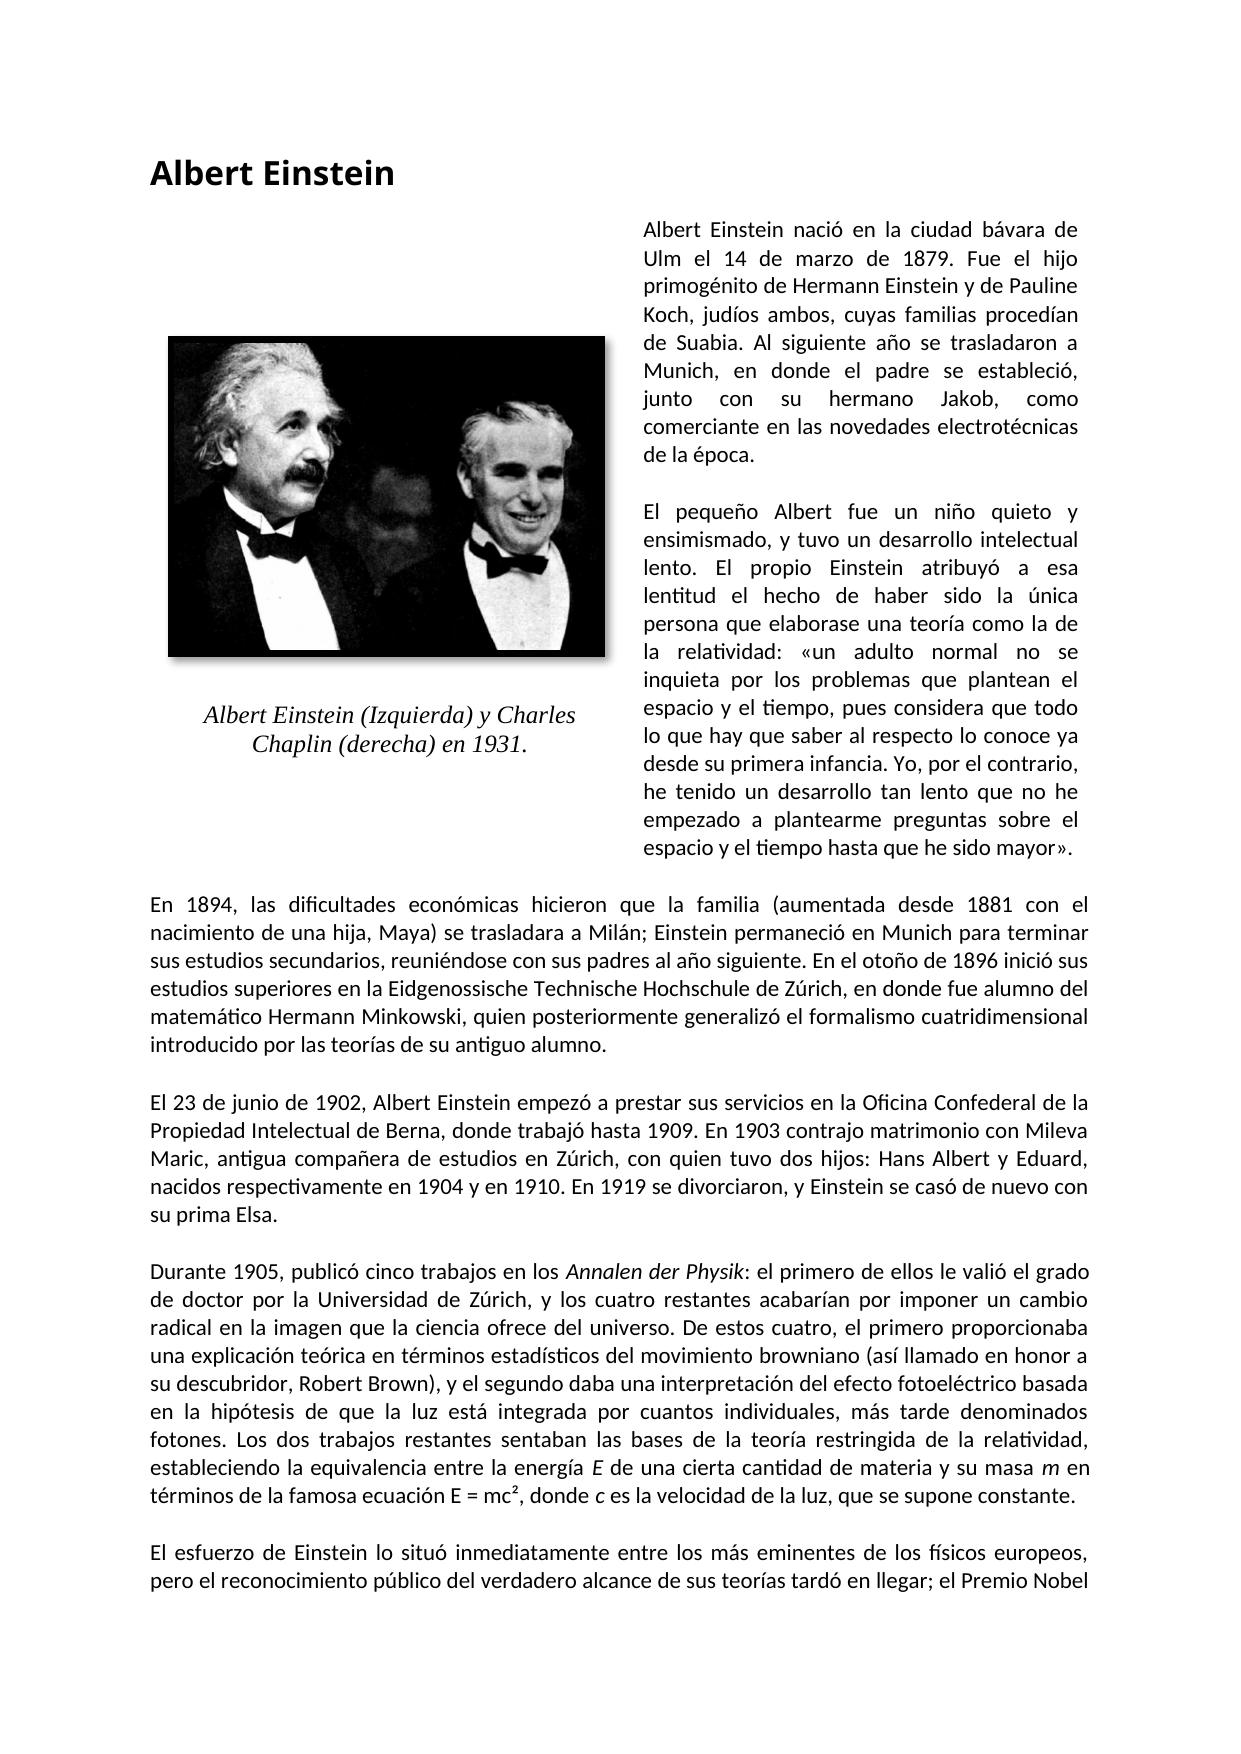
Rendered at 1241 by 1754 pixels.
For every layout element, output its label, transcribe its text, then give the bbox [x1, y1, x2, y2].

text Albert Einstein [150, 150, 1090, 195]
table_header Albert Einstein (Izquierda) y Charles Chaplin (derecha) en 1931. [150, 216, 632, 861]
text En 1894, las dificultades económicas hicieron que la familia (aumentada desde 1881 con el nacimiento de una hija, Maya) se trasladara a Milán; Einstein permaneció en Munich para terminar sus estudios secundarios, reuniéndose con sus padres al año siguiente. En el otoño de 1896 inició sus estudios superiores en la Eidgenossische Technische Hochschule de Zúrich, en donde fue alumno del matemático Hermann Minkowski, quien posteriormente generalizó el formalismo cuatridimensional introducido por las teorías de su antiguo alumno. [150, 890, 1090, 1058]
table_header Albert Einstein nació en la ciudad bávara de Ulm el 14 de marzo de 1879. Fue el hijo primogénito de Hermann Einstein y de Pauline Koch, judíos ambos, cuyas familias procedían de Suabia. Al siguiente año se trasladaron a Munich, en donde el padre se estableció, junto con su hermano Jakob, como comerciante en las novedades electrotécnicas de la época. El pequeño Albert fue un niño quieto y ensimismado, y tuvo un desarrollo intelectual lento. El propio Einstein atribuyó a esa lentitud el hecho de haber sido la única persona que elaborase una teoría como la de la relatividad: «un adulto normal no se inquieta por los problemas que plantean el espacio y el tiempo, pues considera que todo lo que hay que saber al respecto lo conoce ya desde su primera infancia. Yo, por el contrario, he tenido un desarrollo tan lento que no he empezado a plantearme preguntas sobre el espacio y el tiempo hasta que he sido mayor». [632, 216, 1090, 861]
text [150, 1538, 1090, 1594]
picture [174, 343, 599, 650]
text El 23 de junio de 1902, Albert Einstein empezó a prestar sus servicios en la Oficina Confederal de la Propiedad Intelectual de Berna, donde trabajó hasta 1909. En 1903 contrajo matrimonio con Mileva Maric, antigua compañera de estudios en Zúrich, con quien tuvo dos hijos: Hans Albert y Eduard, nacidos respectivamente en 1904 y en 1910. En 1919 se divorciaron, y Einstein se casó de nuevo con su prima Elsa. [150, 1088, 1090, 1228]
text Durante 1905, publicó cinco trabajos en los Annalen der Physik: el primero de ellos le valió el grado de doctor por la Universidad de Zúrich, y los cuatro restantes acabarían por imponer un cambio radical en la imagen que la ciencia ofrece del universo. De estos cuatro, el primero proporcionaba una explicación teórica en términos estadísticos del movimiento browniano (así llamado en honor a su descubridor, Robert Brown), y el segundo daba una interpretación del efecto fotoeléctrico basada en la hipótesis de que la luz está integrada por cuantos individuales, más tarde denominados fotones. Los dos trabajos restantes sentaban las bases de la teoría restringida de la relatividad, estableciendo la equivalencia entre la energía E de una cierta cantidad de materia y su masa m en términos de la famosa ecuación E = mc², donde c es la velocidad de la luz, que se supone constante. [150, 1257, 1090, 1509]
